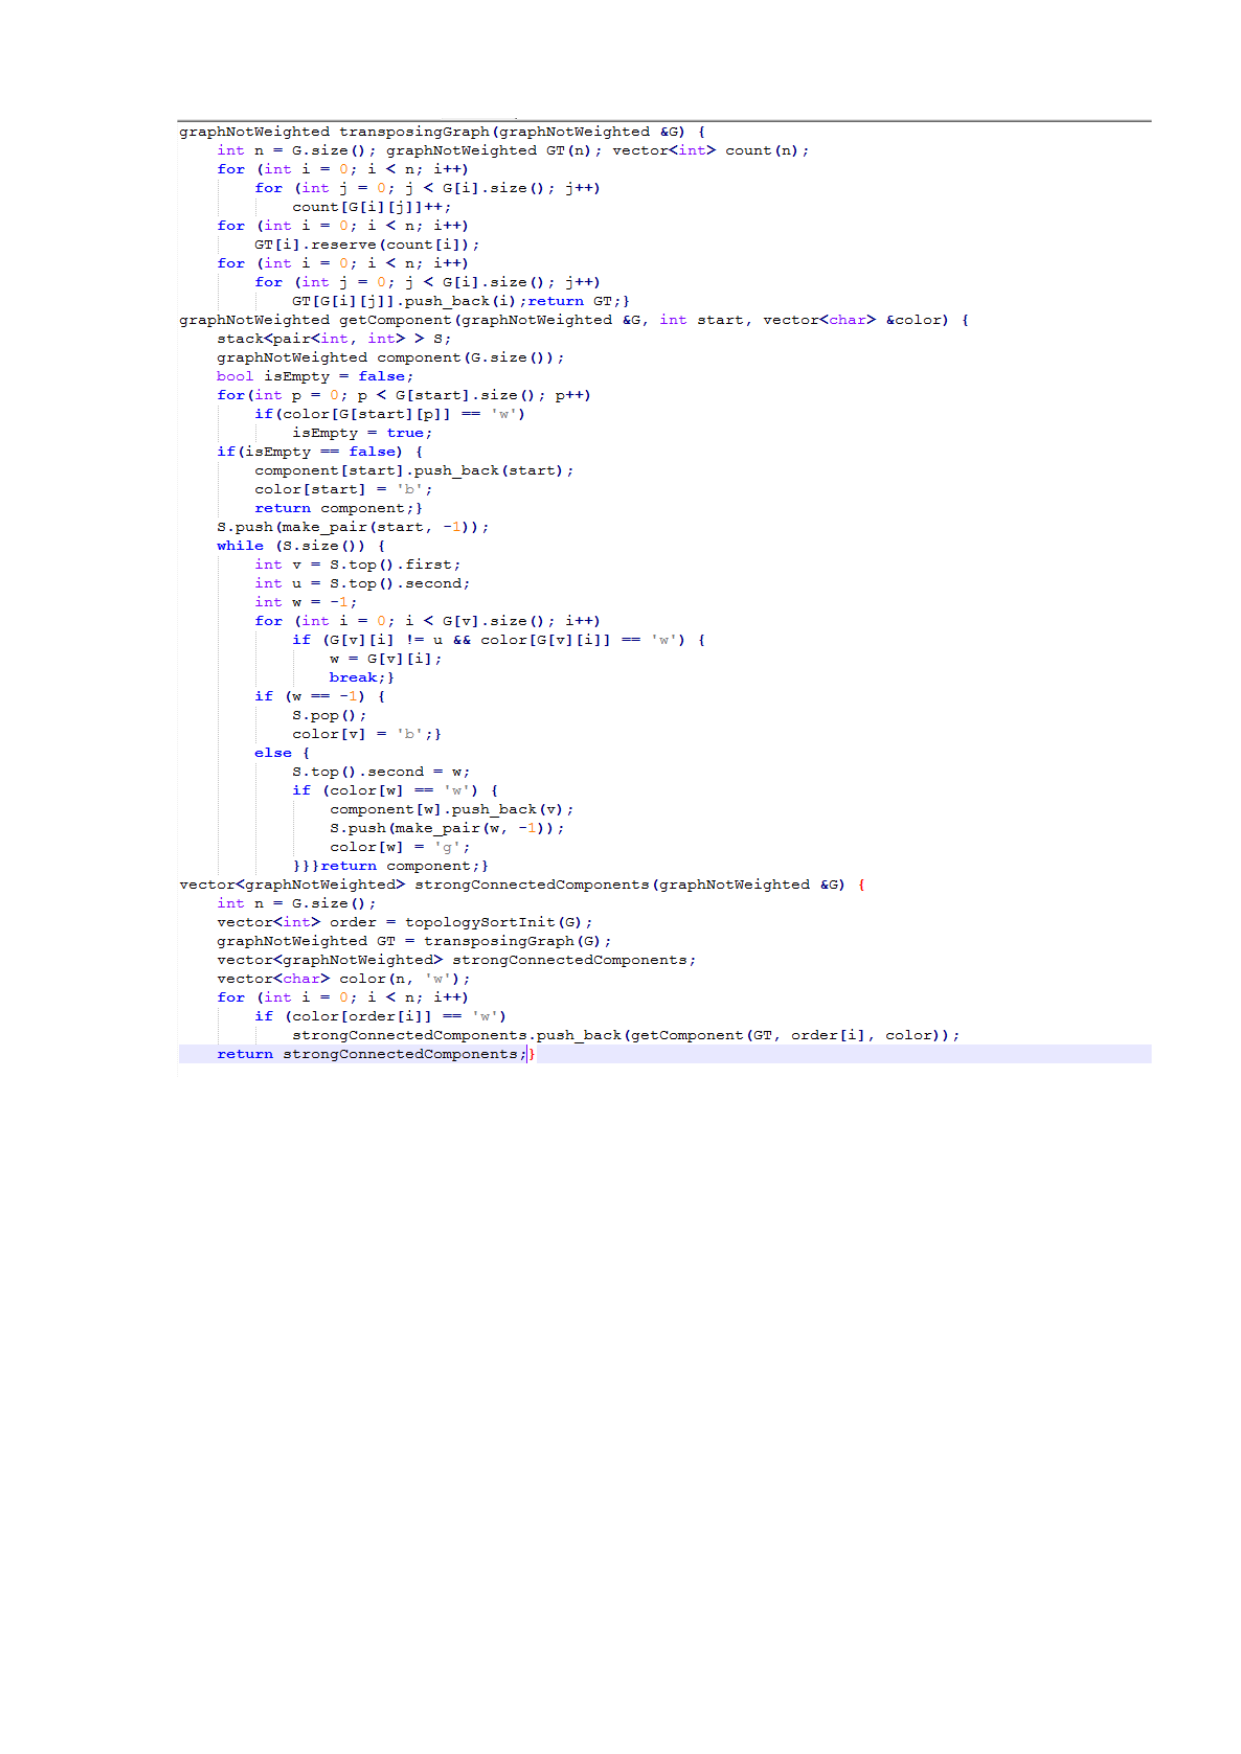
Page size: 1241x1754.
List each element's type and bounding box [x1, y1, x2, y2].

picture [177, 118, 1152, 1078]
